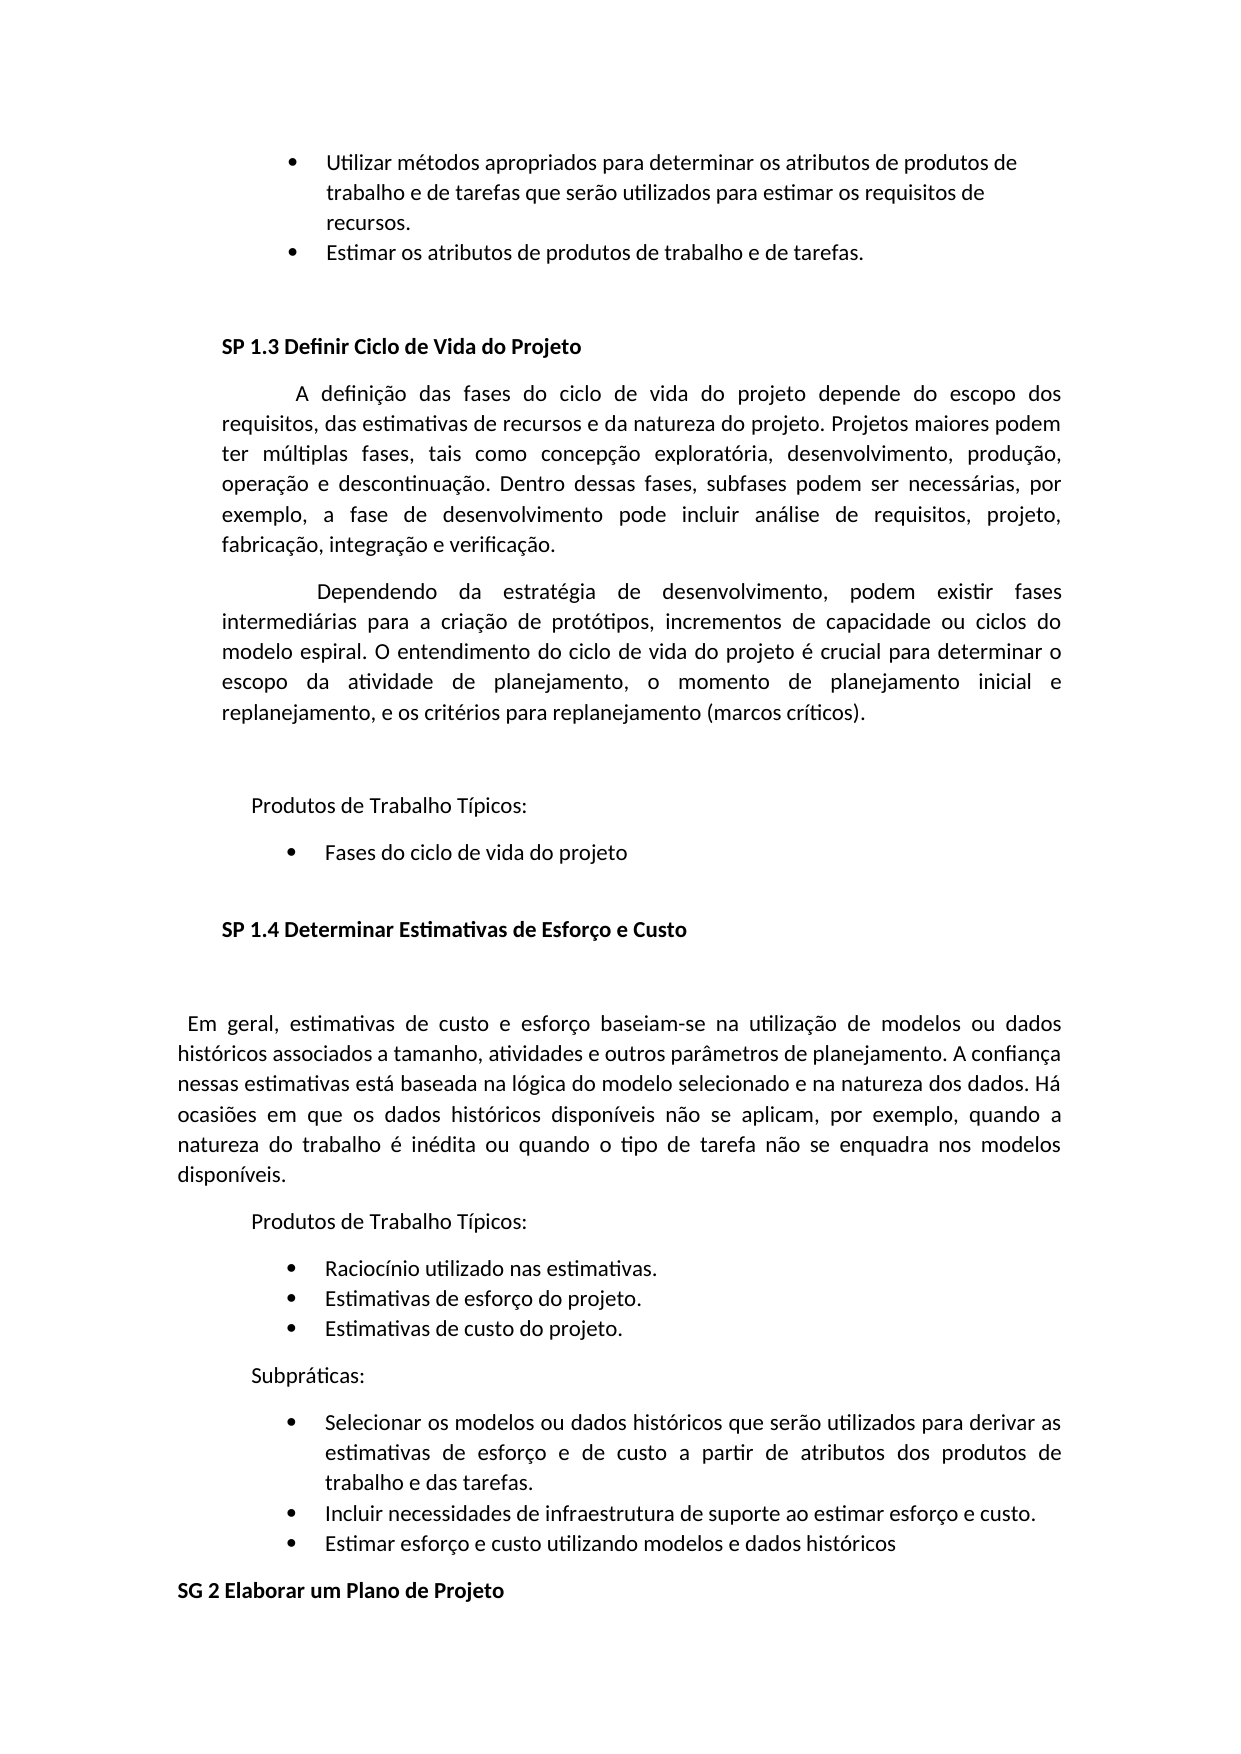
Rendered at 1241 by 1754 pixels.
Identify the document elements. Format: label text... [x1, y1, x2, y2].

text A definição das fases do ciclo de vida do projeto depende do escopo dos requisitos, das estimativas de recursos e da natureza do projeto. Projetos maiores podem ter múltiplas fases, tais como concepção exploratória, desenvolvimento, produção, operação e descontinuação. Dentro dessas fases, subfases podem ser necessárias, por exemplo, a fase de desenvolvimento pode incluir análise de requisitos, projeto, fabricação, integração e verificação. [222, 379, 1063, 558]
text Produtos de Trabalho Típicos: [222, 791, 1063, 819]
list Raciocínio utilizado nas estimativas. [287, 1254, 1063, 1282]
list Estimar os atributos de produtos de trabalho e de tarefas. [288, 238, 1063, 266]
text SP 1.4 Determinar Estimativas de Esforço e Custo [222, 915, 1063, 943]
list Estimativas de custo do projeto. [287, 1314, 1063, 1342]
list Incluir necessidades de infraestrutura de suporte ao estimar esforço e custo. [287, 1499, 1063, 1527]
text Em geral, estimativas de custo e esforço baseiam-se na utilização de modelos ou dados históricos associados a tamanho, atividades e outros parâmetros de planejamento. A confiança nessas estimativas está baseada na lógica do modelo selecionado e na natureza dos dados. Há ocasiões em que os dados históricos disponíveis não se aplicam, por exemplo, quando a natureza do trabalho é inédita ou quando o tipo de tarefa não se enquadra nos modelos disponíveis. [177, 1009, 1063, 1188]
text Dependendo da estratégia de desenvolvimento, podem existir fases intermediárias para a criação de protótipos, incrementos de capacidade ou ciclos do modelo espiral. O entendimento do ciclo de vida do projeto é crucial para determinar o escopo da atividade de planejamento, o momento de planejamento inicial e replanejamento, e os critérios para replanejamento (marcos críticos). [222, 577, 1063, 726]
text SP 1.3 Definir Ciclo de Vida do Projeto [222, 332, 1063, 360]
list Estimativas de esforço do projeto. [287, 1284, 1063, 1312]
text SG 2 Elaborar um Plano de Projeto [177, 1576, 1063, 1604]
list Utilizar métodos apropriados para determinar os atributos de produtos de trabalho e de tarefas que serão utilizados para estimar os requisitos de recursos. [288, 148, 1063, 236]
list Estimar esforço e custo utilizando modelos e dados históricos [287, 1529, 1063, 1557]
text Subpráticas: [177, 1361, 1063, 1389]
list Fases do ciclo de vida do projeto [287, 838, 1063, 866]
text Produtos de Trabalho Típicos: [251, 1207, 1063, 1235]
list Selecionar os modelos ou dados históricos que serão utilizados para derivar as estimativas de esforço e de custo a partir de atributos dos produtos de trabalho e das tarefas. [287, 1408, 1063, 1496]
